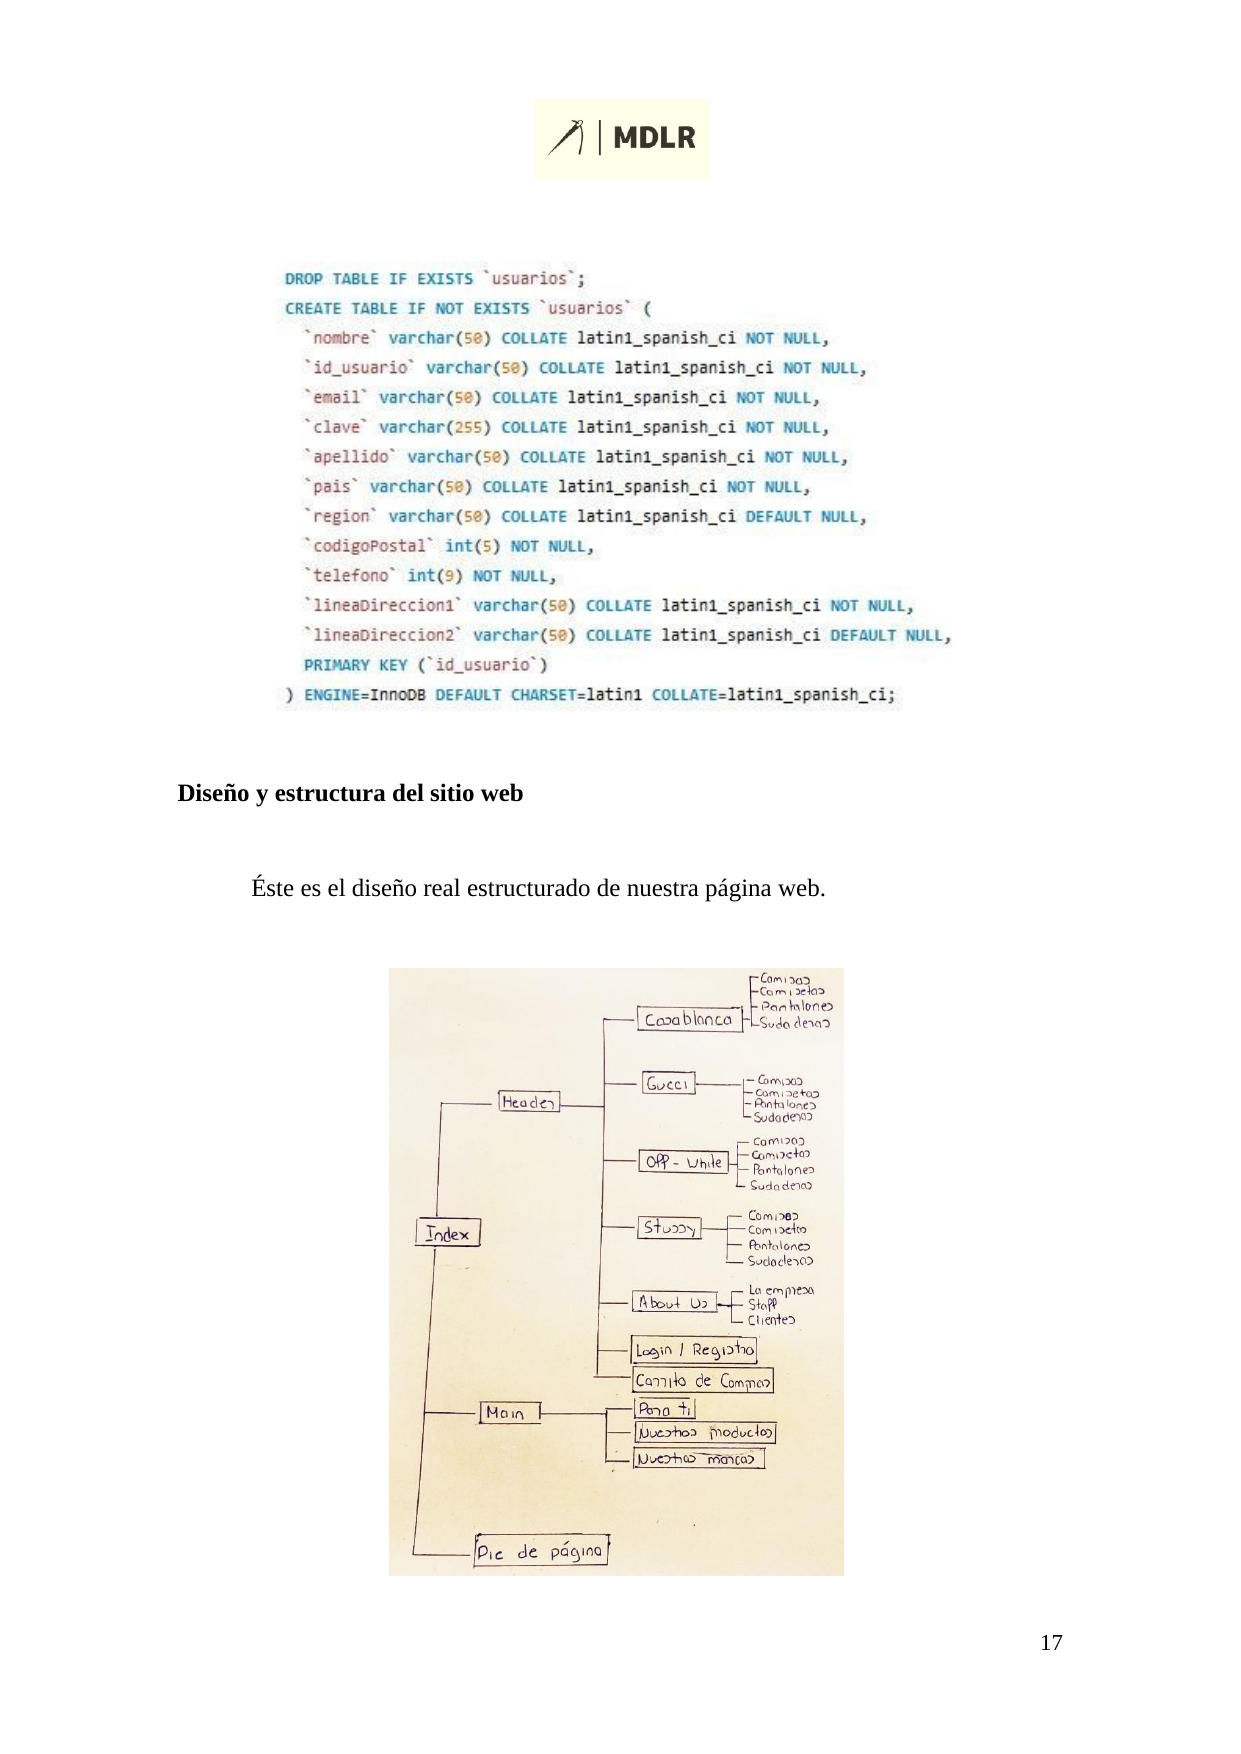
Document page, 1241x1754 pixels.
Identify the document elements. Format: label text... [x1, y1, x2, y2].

picture [535, 99, 711, 179]
text Éste es el diseño real estructurado de nuestra página web. [251, 873, 1078, 902]
picture [388, 968, 845, 1576]
subtitle Diseño y estructura del sitio web [177, 778, 1078, 807]
picture [276, 261, 953, 713]
